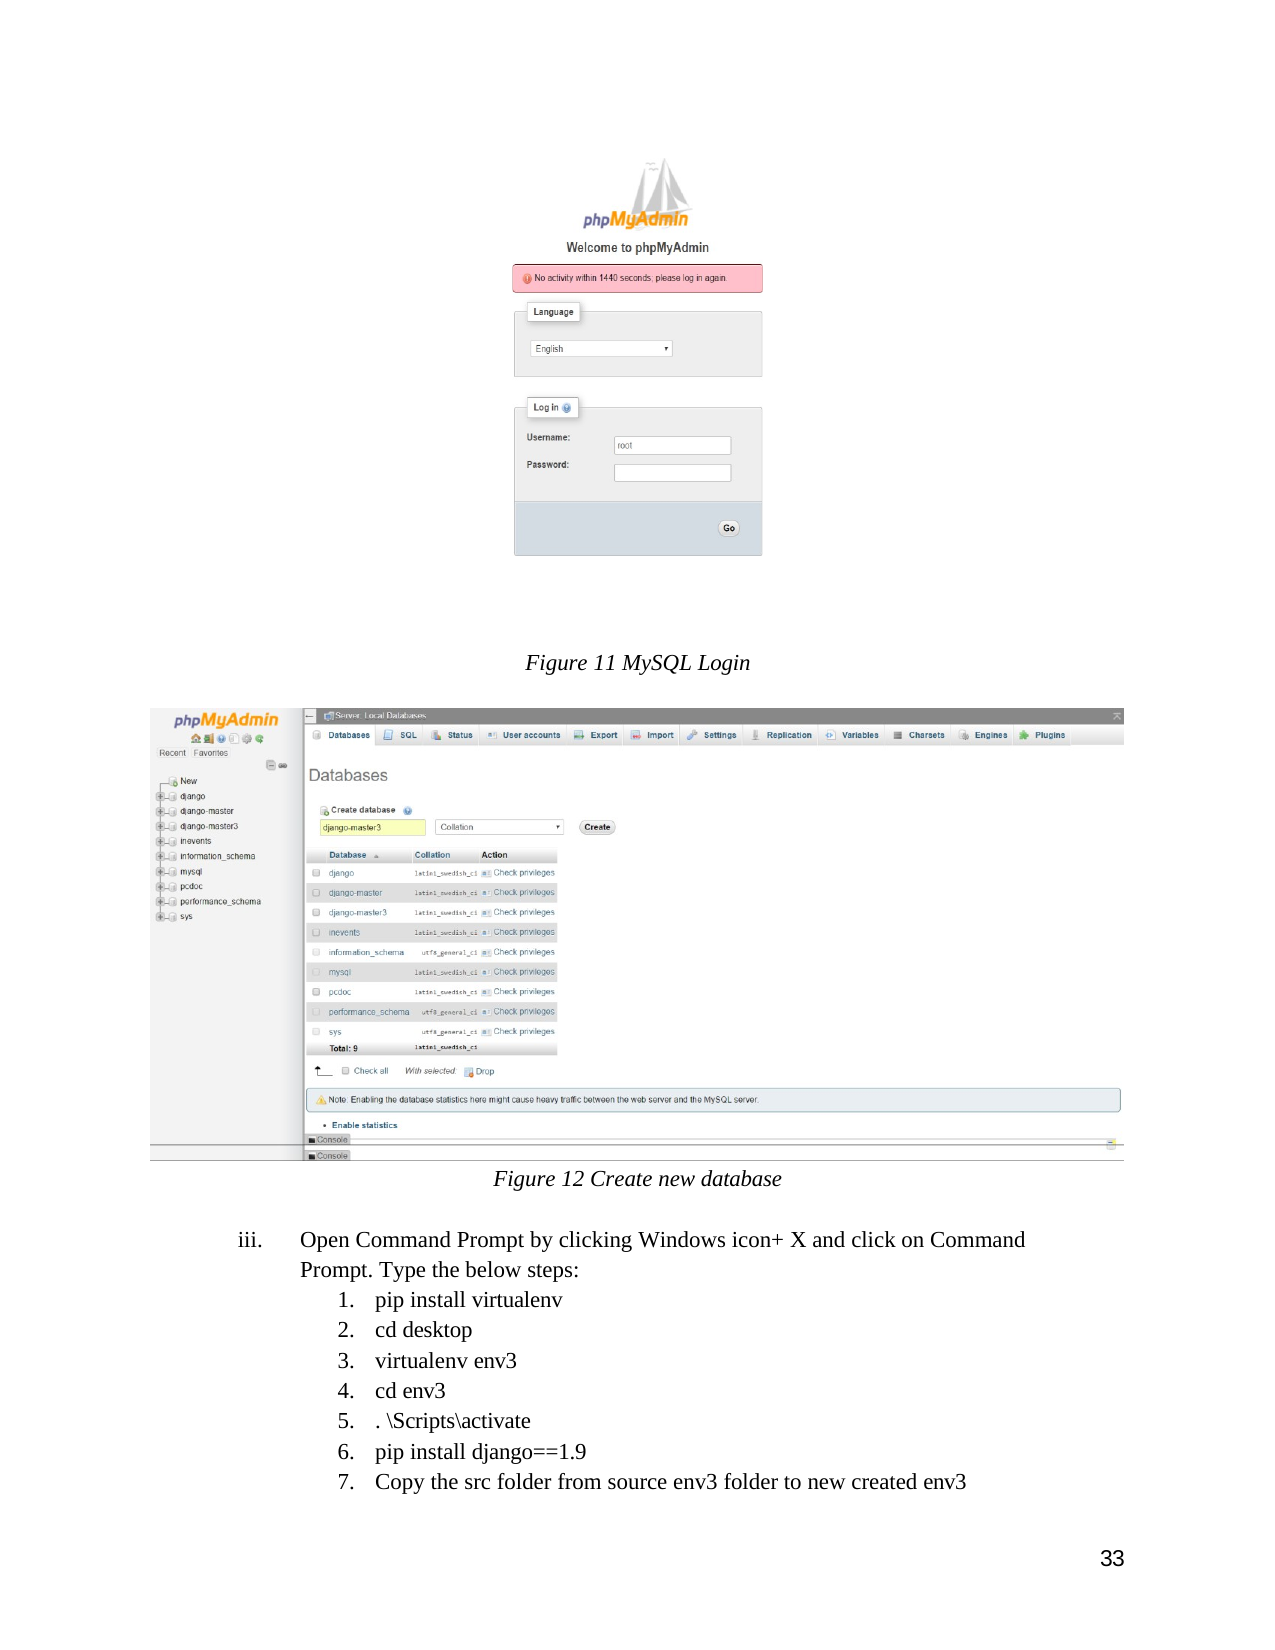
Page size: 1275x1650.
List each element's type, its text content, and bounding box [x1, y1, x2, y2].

picture [150, 708, 1124, 1161]
list pip install virtualenv [337, 1286, 1192, 1313]
list cd desktop [337, 1316, 1192, 1343]
list cd env3 [337, 1377, 1192, 1403]
list virtualenv env3 [337, 1347, 1192, 1373]
list pip install django==1.9 [337, 1438, 1192, 1464]
picture [512, 158, 763, 556]
list Open Command Prompt by clicking Windows icon+ X and click on Command Prompt. Type the below steps: [238, 1226, 1104, 1282]
list Copy the src folder from source env3 folder to new created env3 [337, 1468, 1192, 1494]
text Figure 11 MySQL Login [128, 648, 1148, 675]
list . \Scripts\activate [337, 1407, 1192, 1434]
